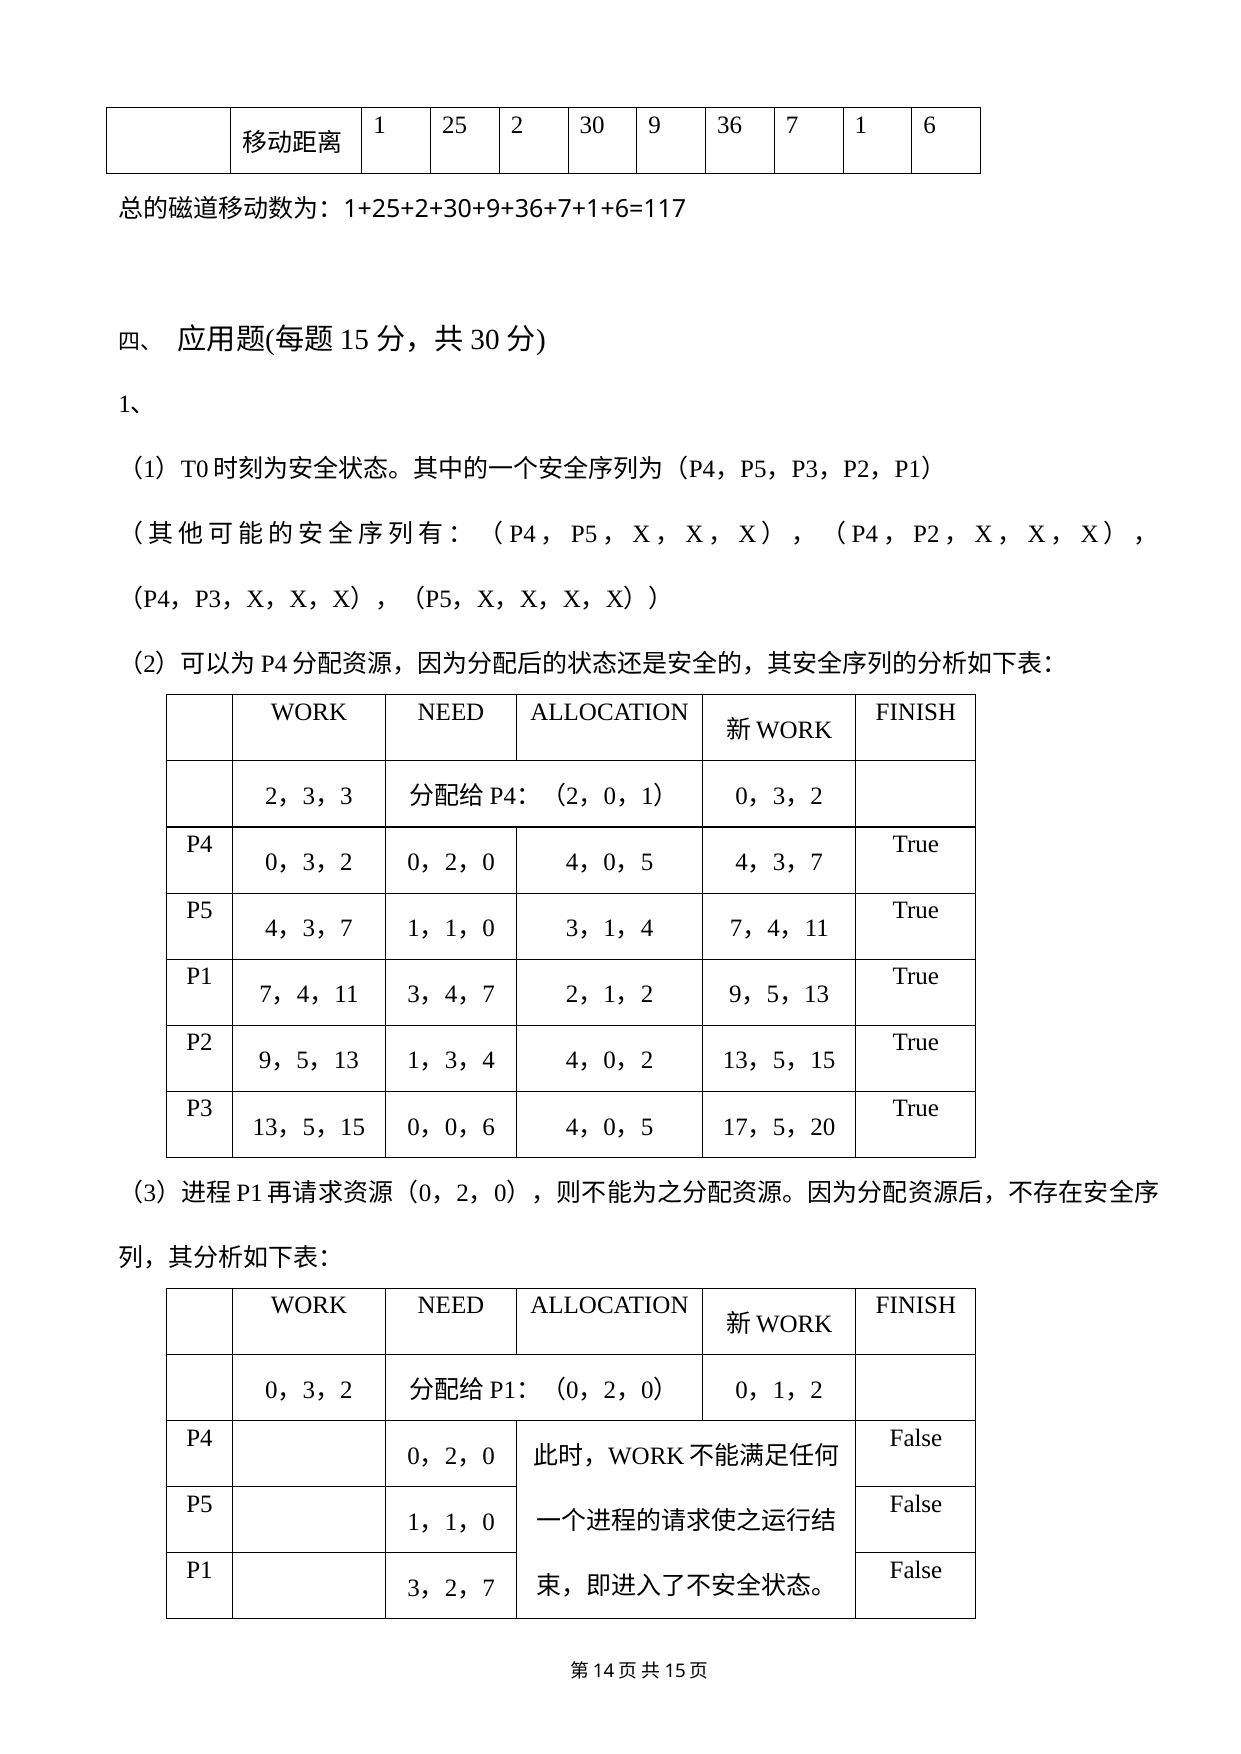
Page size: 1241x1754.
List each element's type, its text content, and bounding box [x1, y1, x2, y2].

table_cell 4，0，5 [517, 828, 702, 892]
table_header NEED [386, 1289, 516, 1354]
table_cell 4，3，7 [233, 894, 385, 958]
table_cell True [856, 894, 975, 958]
table_cell [167, 1355, 232, 1420]
table_cell 4，0，2 [517, 1026, 702, 1091]
table_cell 9 [637, 108, 705, 173]
table_cell 7 [775, 108, 843, 173]
table_cell [167, 761, 232, 826]
table_cell [107, 108, 230, 173]
table_header WORK [233, 1289, 385, 1354]
table_cell True [856, 1026, 975, 1091]
table_cell 30 [569, 108, 636, 173]
table_cell 0，3，2 [703, 761, 855, 826]
text （3）进程P1再请求资源（0，2，0），则不能为之分配资源。因为分配资源后，不存在安全序列，其分析如下表： [118, 1158, 1160, 1288]
table_cell 2，1，2 [517, 960, 702, 1024]
table_cell [233, 1487, 385, 1552]
table_header FINISH [856, 695, 975, 760]
table_header [167, 1289, 232, 1354]
table_cell 4，3，7 [703, 828, 855, 892]
table_cell 2，3，3 [233, 761, 385, 826]
table_cell 分配给P1：（0，2，0） [386, 1355, 702, 1420]
table_cell P5 [167, 894, 232, 958]
table_cell 此时，WORK不能满足任何一个进程的请求使之运行结束，即进入了不安全状态。 [517, 1421, 855, 1618]
table_cell 13，5，15 [233, 1092, 385, 1157]
table_header 新WORK [703, 695, 855, 760]
table_cell 25 [431, 108, 499, 173]
table_cell 3，1，4 [517, 894, 702, 958]
table_cell P4 [167, 1421, 232, 1486]
table_header [167, 695, 232, 760]
table_cell 1 [362, 108, 430, 173]
table_cell 1 [844, 108, 911, 173]
table_cell True [856, 960, 975, 1024]
table_header 新WORK [703, 1289, 855, 1354]
table_cell P5 [167, 1487, 232, 1552]
table_cell 9，5，13 [703, 960, 855, 1024]
text 1、 [118, 369, 1160, 434]
table_header ALLOCATION [517, 695, 702, 760]
table_cell 7，4，11 [703, 894, 855, 958]
table_cell 3，4，7 [386, 960, 516, 1024]
table_cell [856, 1355, 975, 1420]
table_cell P3 [167, 1092, 232, 1157]
table_cell 1，1，0 [386, 1487, 516, 1552]
table_cell False [856, 1421, 975, 1486]
table_cell 0，0，6 [386, 1092, 516, 1157]
text （2）可以为P4分配资源，因为分配后的状态还是安全的，其安全序列的分析如下表： [118, 629, 1160, 694]
table_cell P1 [167, 1553, 232, 1618]
table_header NEED [386, 695, 516, 760]
table_cell 分配给P4：（2，0，1） [386, 761, 702, 826]
table_cell P2 [167, 1026, 232, 1091]
table_cell 9，5，13 [233, 1026, 385, 1091]
table_cell P4 [167, 828, 232, 892]
text （其他可能的安全序列有：（P4，P5，X，X，X），（P4，P2，X，X，X），（P4，P3，X，X，X），（P5，X，X，X，X）） [118, 499, 1160, 629]
table_cell 0，2，0 [386, 1421, 516, 1486]
table_cell True [856, 1092, 975, 1157]
table_cell 2 [500, 108, 568, 173]
table_cell False [856, 1487, 975, 1552]
table_cell 6 [912, 108, 980, 173]
table_cell 0，3，2 [233, 1355, 385, 1420]
table_cell True [856, 828, 975, 892]
table_cell P1 [167, 960, 232, 1024]
text 总的磁道移动数为：1+25+2+30+9+36+7+1+6=117 [118, 174, 1160, 239]
table_cell 1，1，0 [386, 894, 516, 958]
table_cell 3，2，7 [386, 1553, 516, 1618]
table_cell [233, 1553, 385, 1618]
table_cell [856, 761, 975, 826]
table_cell 17，5，20 [703, 1092, 855, 1157]
table_cell False [856, 1553, 975, 1618]
table_cell 7，4，11 [233, 960, 385, 1024]
table_cell 1，3，4 [386, 1026, 516, 1091]
table_header WORK [233, 695, 385, 760]
table_header ALLOCATION [517, 1289, 702, 1354]
table_header FINISH [856, 1289, 975, 1354]
table_cell 0，1，2 [703, 1355, 855, 1420]
table_cell 移动距离 [231, 108, 361, 173]
table_cell 36 [706, 108, 774, 173]
text （1）T0时刻为安全状态。其中的一个安全序列为（P4，P5，P3，P2，P1） [118, 434, 1160, 499]
table_cell 4，0，5 [517, 1092, 702, 1157]
table_cell [233, 1421, 385, 1486]
table_cell 0，2，0 [386, 828, 516, 892]
table_cell 13，5，15 [703, 1026, 855, 1091]
table_cell 0，3，2 [233, 828, 385, 892]
list 应用题(每题 15 分，共 30 分) [118, 304, 1160, 369]
